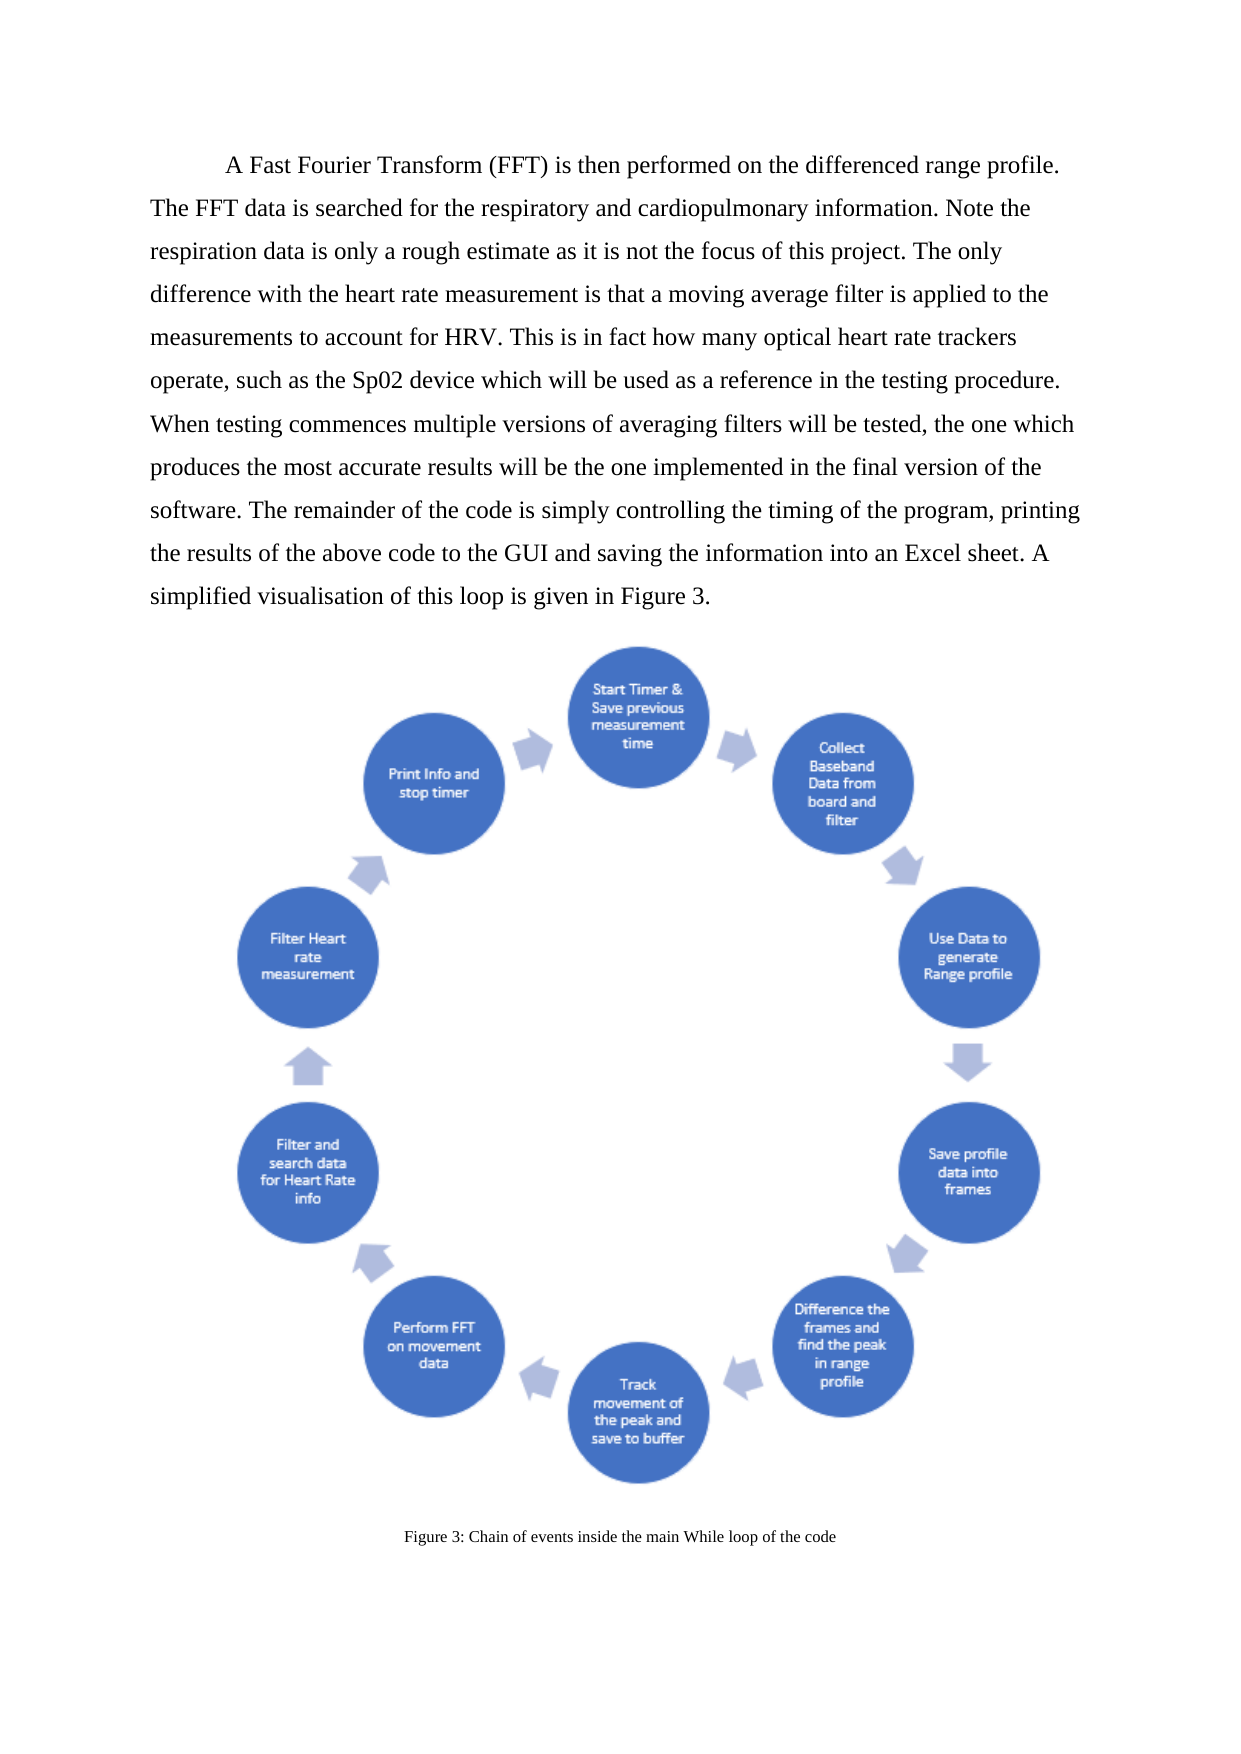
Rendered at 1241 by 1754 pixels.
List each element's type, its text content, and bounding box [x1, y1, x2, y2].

picture [150, 624, 1091, 1513]
text Figure 3: Chain of events inside the main While loop of the code [150, 1526, 1090, 1546]
text A Fast Fourier Transform (FFT) is then performed on the differenced range profile. The FFT data is searched for the respiratory and cardiopulmonary information. Note the respiration data is only a rough estimate as it is not the focus of this project. The only difference with the heart rate measurement is that a moving average filter is applied to the measurements to account for HRV. This is in fact how many optical heart rate trackers operate, such as the Sp02 device which will be used as a reference in the testing procedure. When testing commences multiple versions of averaging filters will be tested, the one which produces the most accurate results will be the one implemented in the final version of the software. The remainder of the code is simply controlling the timing of the program, printing the results of the above code to the GUI and saving the information into an Excel sheet. A simplified visualisation of this loop is given in Figure 3. [150, 150, 1090, 610]
